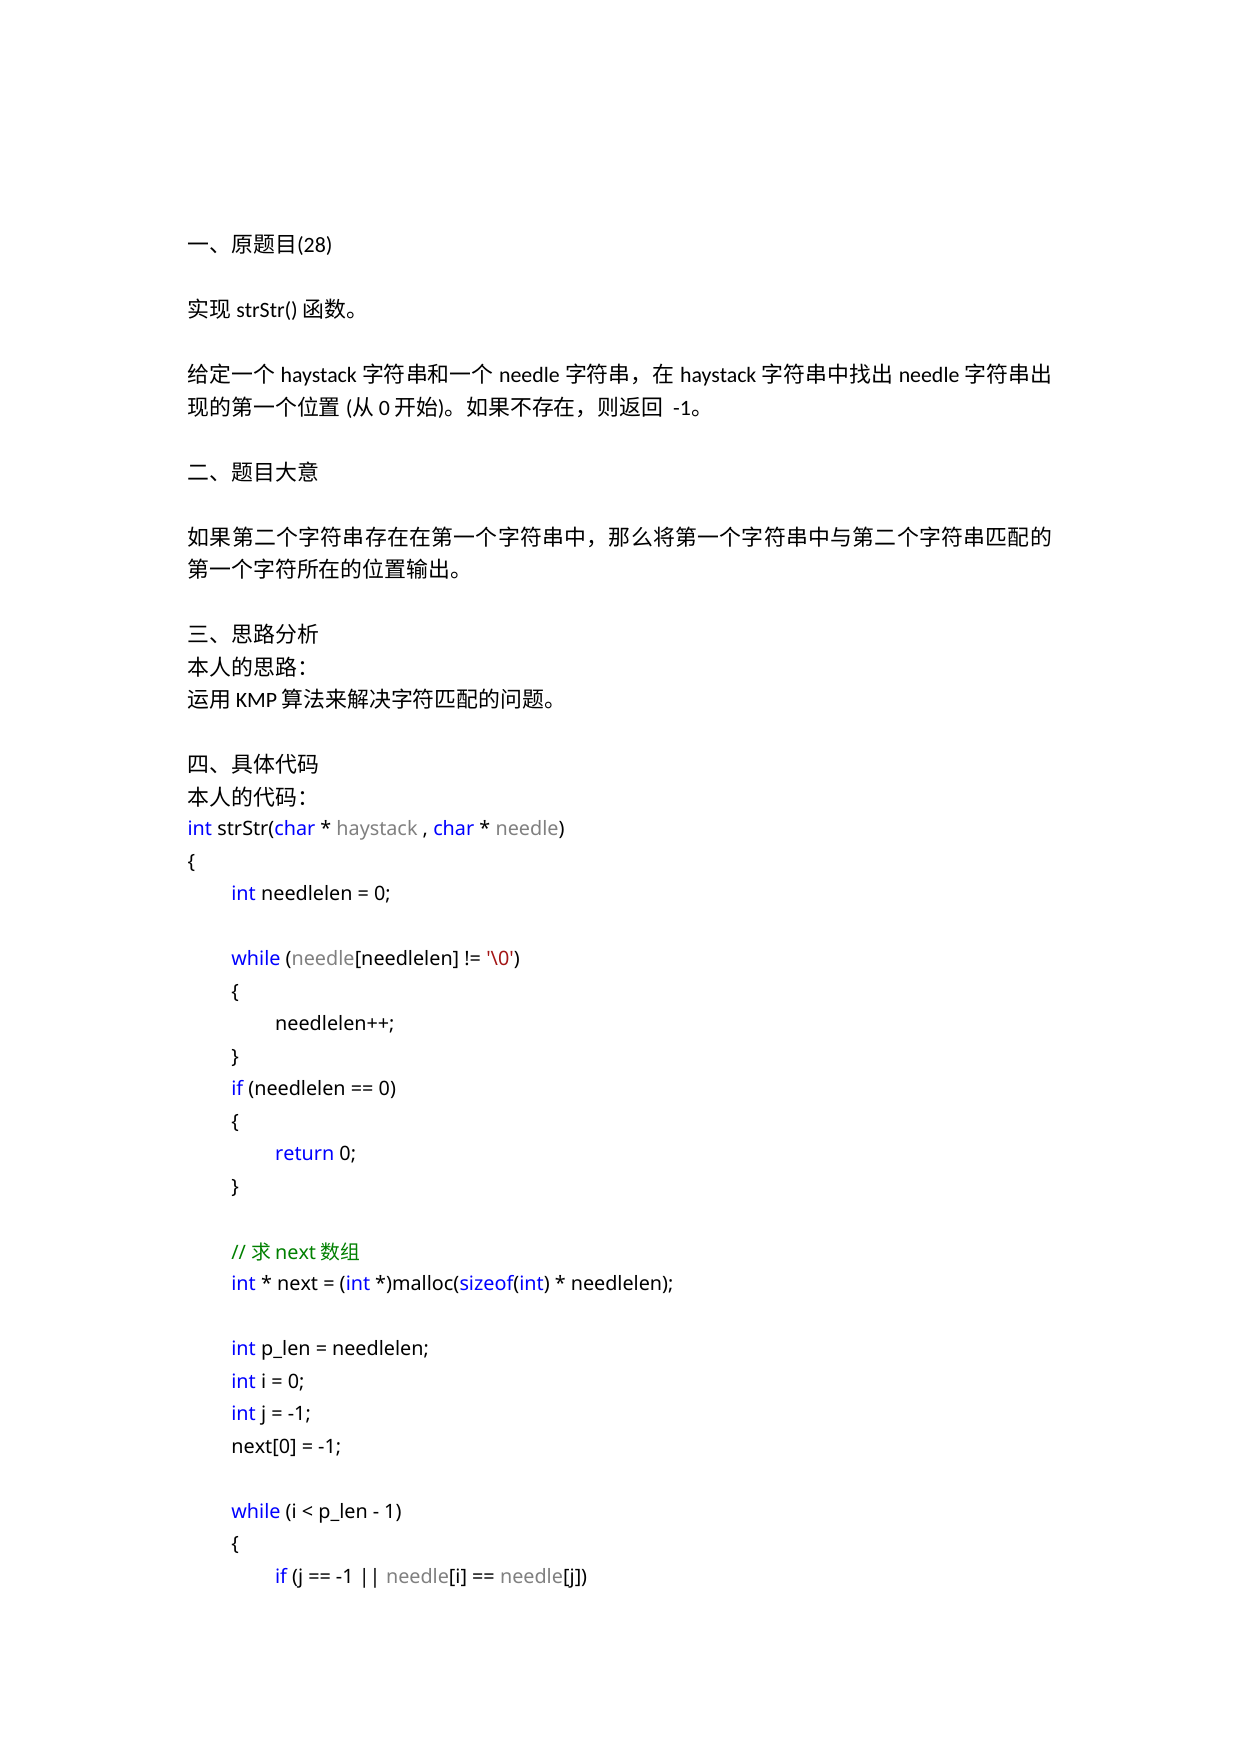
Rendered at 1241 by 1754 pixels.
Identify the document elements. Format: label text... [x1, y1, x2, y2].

text if (needlelen == 0) [187, 1072, 1053, 1104]
text while (needle[needlelen] != '\0') [187, 942, 1053, 974]
text if (j == -1 || needle[i] == needle[j]) [187, 1559, 1053, 1592]
text int strStr(char * haystack , char * needle) [187, 812, 1053, 844]
text } [187, 1039, 1053, 1072]
text while (i < p_len - 1) [187, 1494, 1053, 1527]
text int i = 0; [187, 1364, 1053, 1397]
text { [187, 1104, 1053, 1137]
text { [187, 844, 1053, 877]
text 本人的思路： [187, 649, 1053, 682]
text 运用KMP算法来解决字符匹配的问题。 [187, 682, 1053, 714]
text 二、题目大意 [187, 454, 1053, 487]
text } [187, 1169, 1053, 1202]
text return 0; [187, 1137, 1053, 1169]
text 给定一个 haystack 字符串和一个 needle 字符串，在 haystack 字符串中找出 needle 字符串出现的第一个位置 (从0开始)。如果不存在，则返回 -1。 [187, 357, 1053, 422]
text next[0] = -1; [187, 1429, 1053, 1462]
text 三、思路分析 [187, 617, 1053, 649]
text 本人的代码： [187, 779, 1053, 812]
text 如果第二个字符串存在在第一个字符串中，那么将第一个字符串中与第二个字符串匹配的第一个字符所在的位置输出。 [187, 519, 1053, 584]
text int needlelen = 0; [187, 877, 1053, 909]
text int p_len = needlelen; [187, 1332, 1053, 1364]
text needlelen++; [187, 1007, 1053, 1039]
text int j = -1; [187, 1397, 1053, 1429]
text { [187, 974, 1053, 1007]
text int * next = (int *)malloc(sizeof(int) * needlelen); [187, 1267, 1053, 1299]
text 四、具体代码 [187, 747, 1053, 779]
text 一、原题目(28) [187, 227, 1053, 259]
text 实现 strStr() 函数。 [187, 292, 1053, 324]
text // 求next数组 [187, 1234, 1053, 1267]
text { [187, 1527, 1053, 1559]
